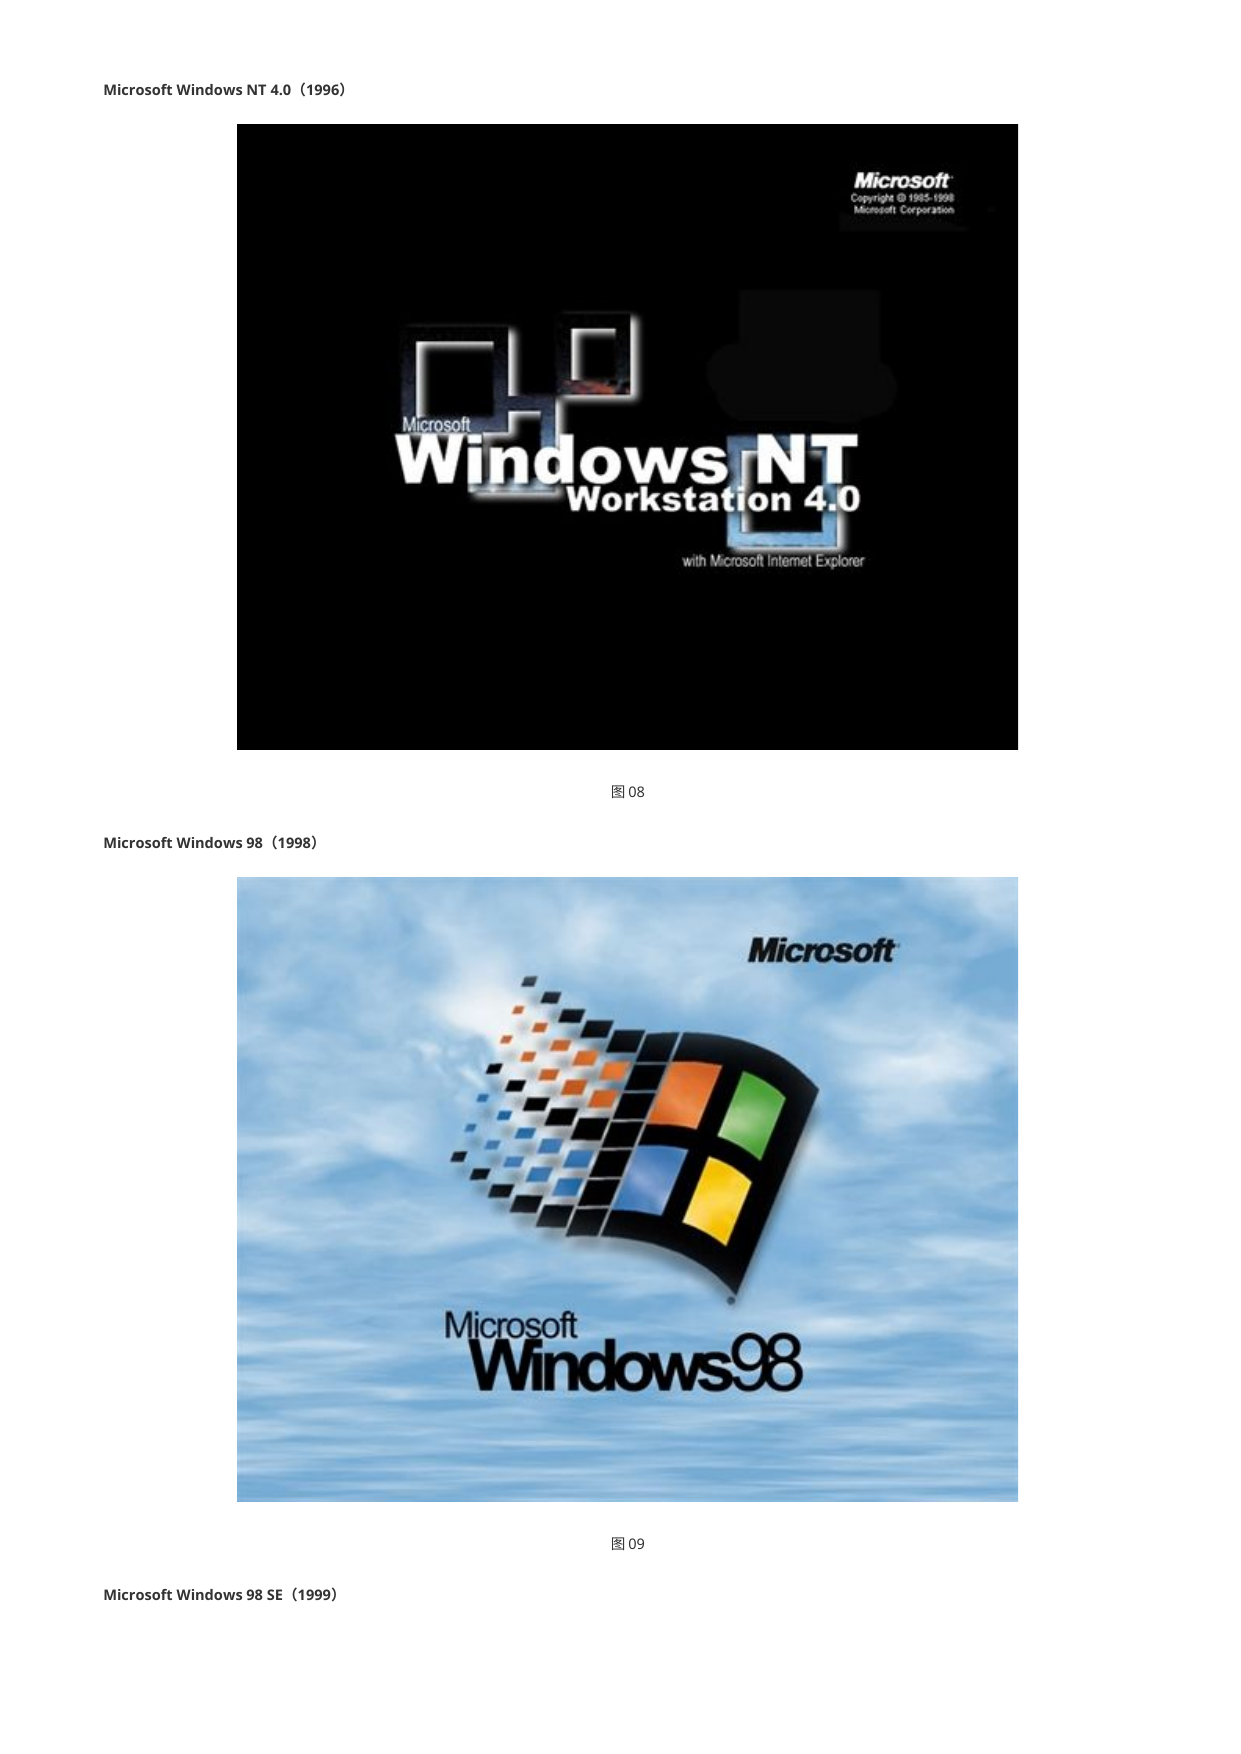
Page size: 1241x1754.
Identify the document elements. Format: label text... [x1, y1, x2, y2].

text Microsoft Windows NT 4.0（1996） [74, 73, 1181, 106]
text Microsoft Windows 98（1998） [74, 826, 1181, 858]
picture [237, 877, 1019, 1502]
picture [237, 124, 1019, 750]
text Microsoft Windows 98 SE（1999） [74, 1578, 1181, 1611]
